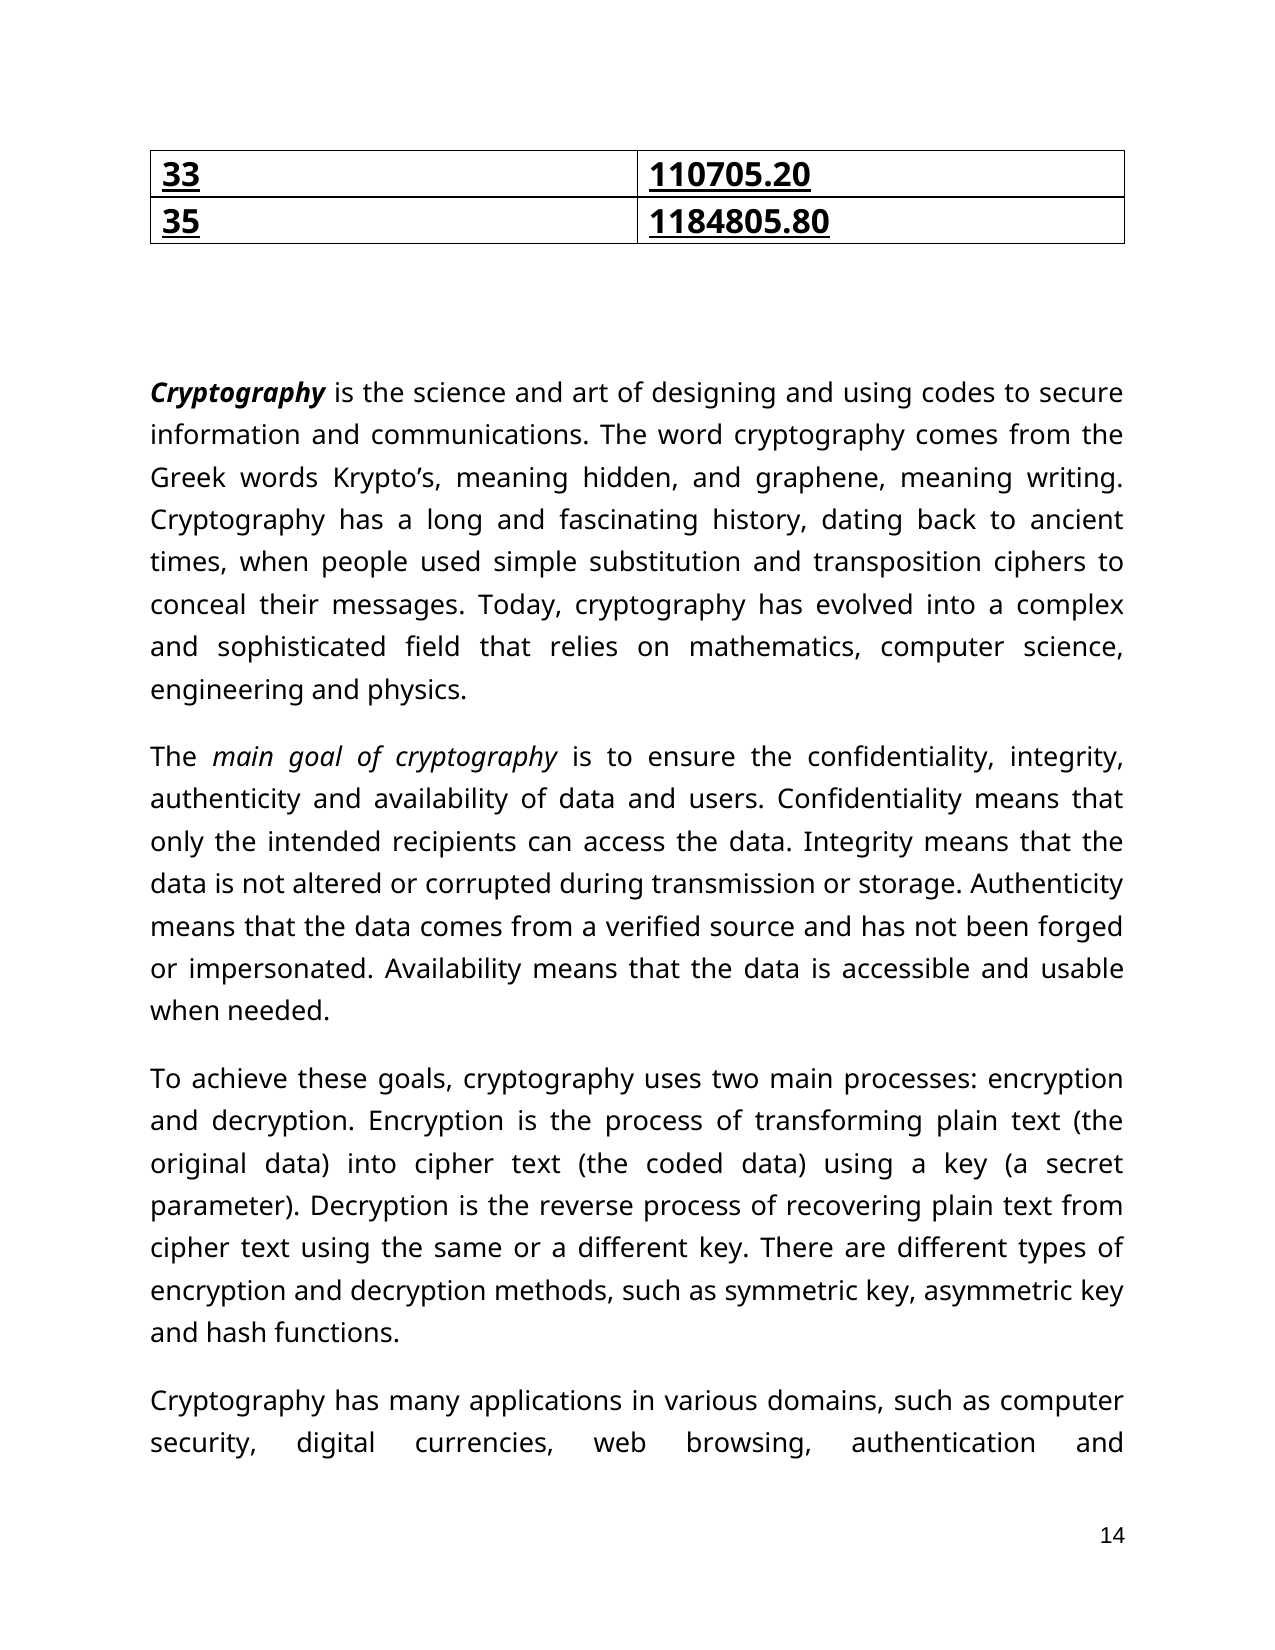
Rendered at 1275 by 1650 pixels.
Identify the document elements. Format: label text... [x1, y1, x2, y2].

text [150, 1381, 1125, 1460]
table_cell 33 [151, 151, 637, 196]
text The main goal of cryptography is to ensure the confidentiality, integrity, authenticity and availability of data and users. Confidentiality means that only the intended recipients can access the data. Integrity means that the data is not altered or corrupted during transmission or storage. Authenticity means that the data comes from a verified source and has not been forged or impersonated. Availability means that the data is accessible and usable when needed. [150, 737, 1125, 1029]
table_cell 1184805.80 [638, 198, 1124, 243]
table_cell 35 [151, 198, 637, 243]
text To achieve these goals, cryptography uses two main processes: encryption and decryption. Encryption is the process of transforming plain text (the original data) into cipher text (the coded data) using a key (a secret parameter). Decryption is the reverse process of recovering plain text from cipher text using the same or a different key. There are different types of encryption and decryption methods, such as symmetric key, asymmetric key and hash functions. [150, 1059, 1125, 1351]
text Cryptography is the science and art of designing and using codes to secure information and communications. The word cryptography comes from the Greek words Krypto’s, meaning hidden, and graphene, meaning writing. Cryptography has a long and fascinating history, dating back to ancient times, when people used simple substitution and transposition ciphers to conceal their messages. Today, cryptography has evolved into a complex and sophisticated field that relies on mathematics, computer science, engineering and physics. [150, 373, 1125, 707]
table_cell 110705.20 [638, 151, 1124, 196]
